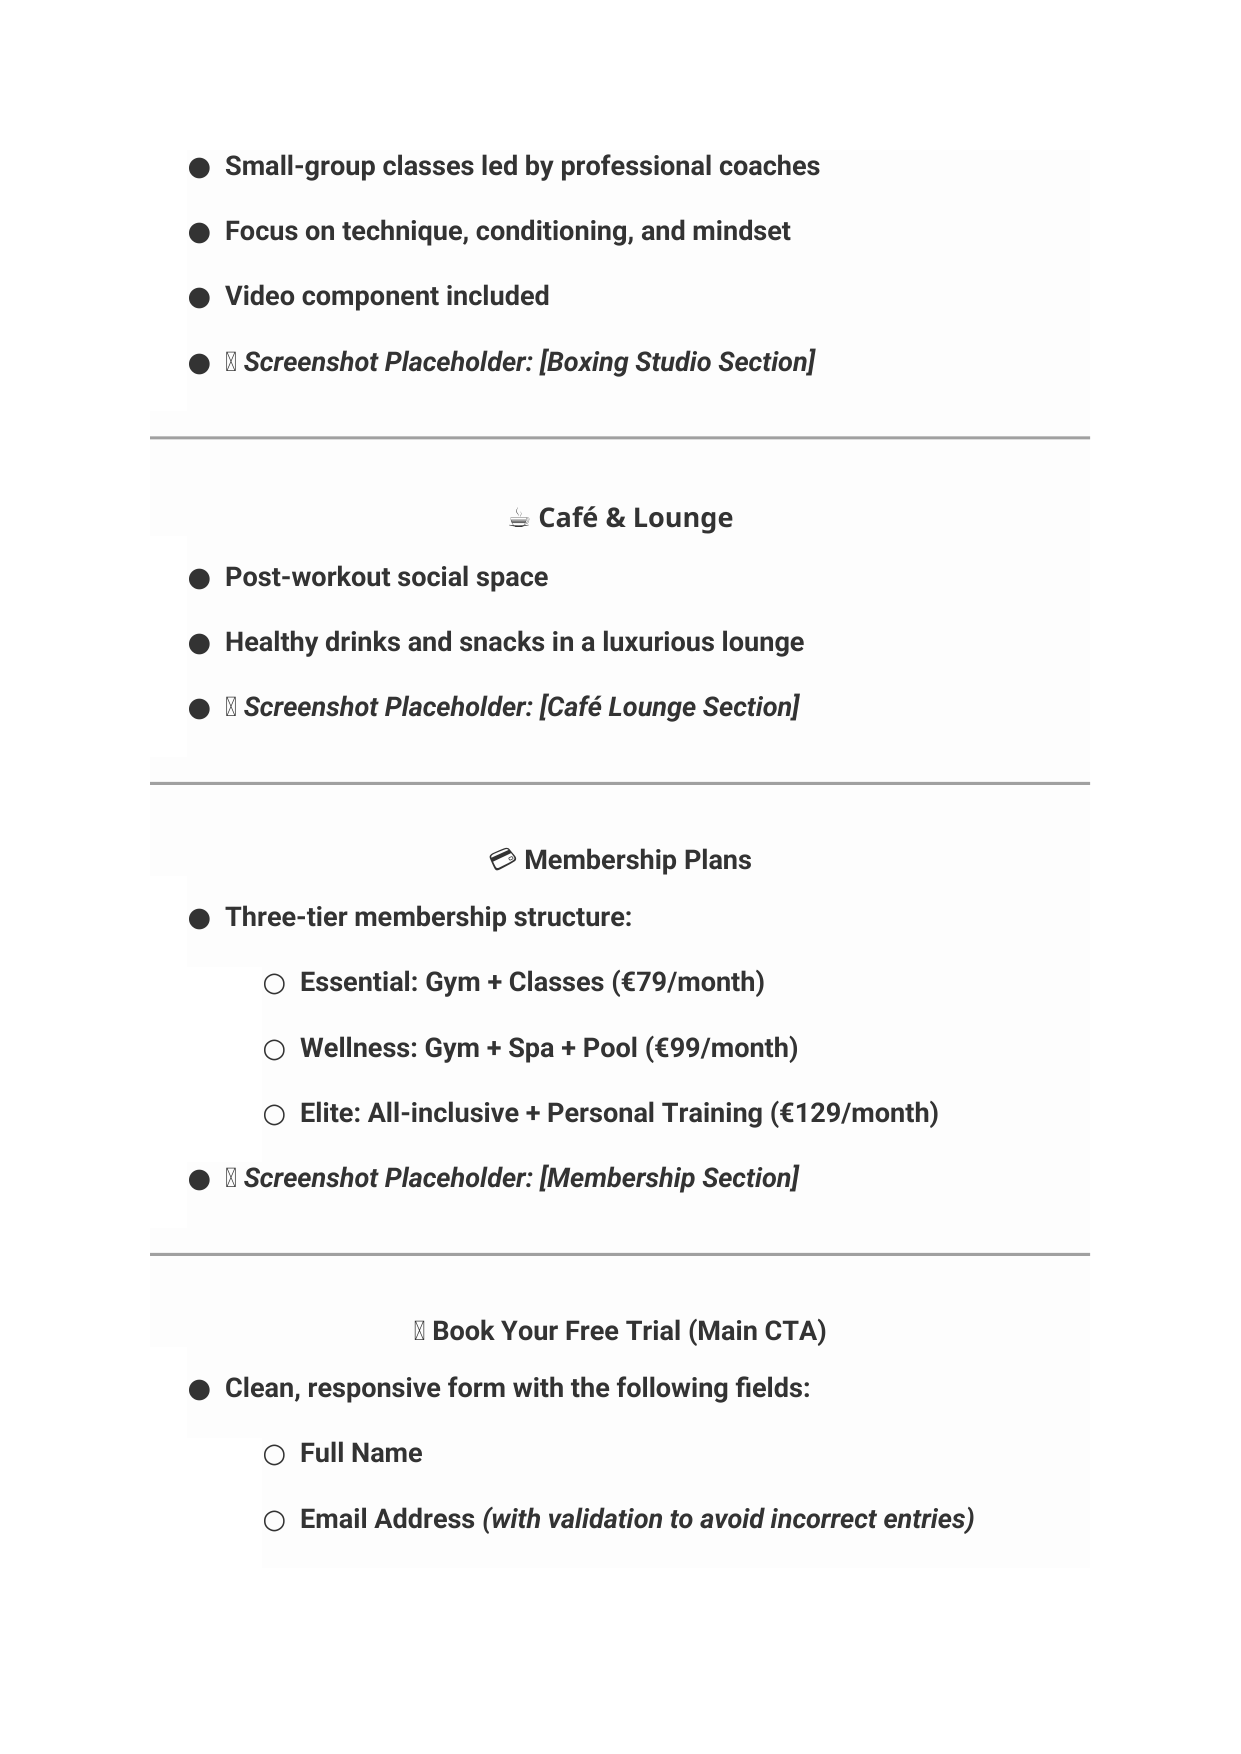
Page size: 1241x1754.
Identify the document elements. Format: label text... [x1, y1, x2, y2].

subtitle Elite: All-inclusive + Personal Training (€129/month) [262, 1097, 1090, 1162]
subtitle ☕ Café & Lounge [150, 499, 1090, 536]
subtitle Healthy drinks and snacks in a luxurious lounge [187, 626, 1090, 691]
subtitle Post-workout social space [187, 561, 1090, 626]
subtitle 💡 Screenshot Placeholder: [Café Lounge Section] [187, 691, 1090, 757]
subtitle 💡 Screenshot Placeholder: [Boxing Studio Section] [187, 346, 1090, 411]
subtitle Video component included [187, 281, 1090, 346]
subtitle Email Address (with validation to avoid incorrect entries) [262, 1503, 1090, 1568]
subtitle 📝 Book Your Free Trial (Main CTA) [150, 1316, 1090, 1347]
subtitle Clean, responsive form with the following fields: [187, 1372, 1090, 1438]
subtitle 💳 Membership Plans [150, 844, 1090, 876]
subtitle Full Name [262, 1438, 1090, 1503]
subtitle Three-tier membership structure: [187, 901, 1090, 967]
subtitle Wellness: Gym + Spa + Pool (€99/month) [262, 1032, 1090, 1097]
subtitle 💡 Screenshot Placeholder: [Membership Section] [187, 1162, 1090, 1228]
subtitle Small-group classes led by professional coaches [187, 150, 1090, 215]
subtitle Essential: Gym + Classes (€79/month) [262, 967, 1090, 1032]
subtitle Focus on technique, conditioning, and mindset [187, 215, 1090, 281]
